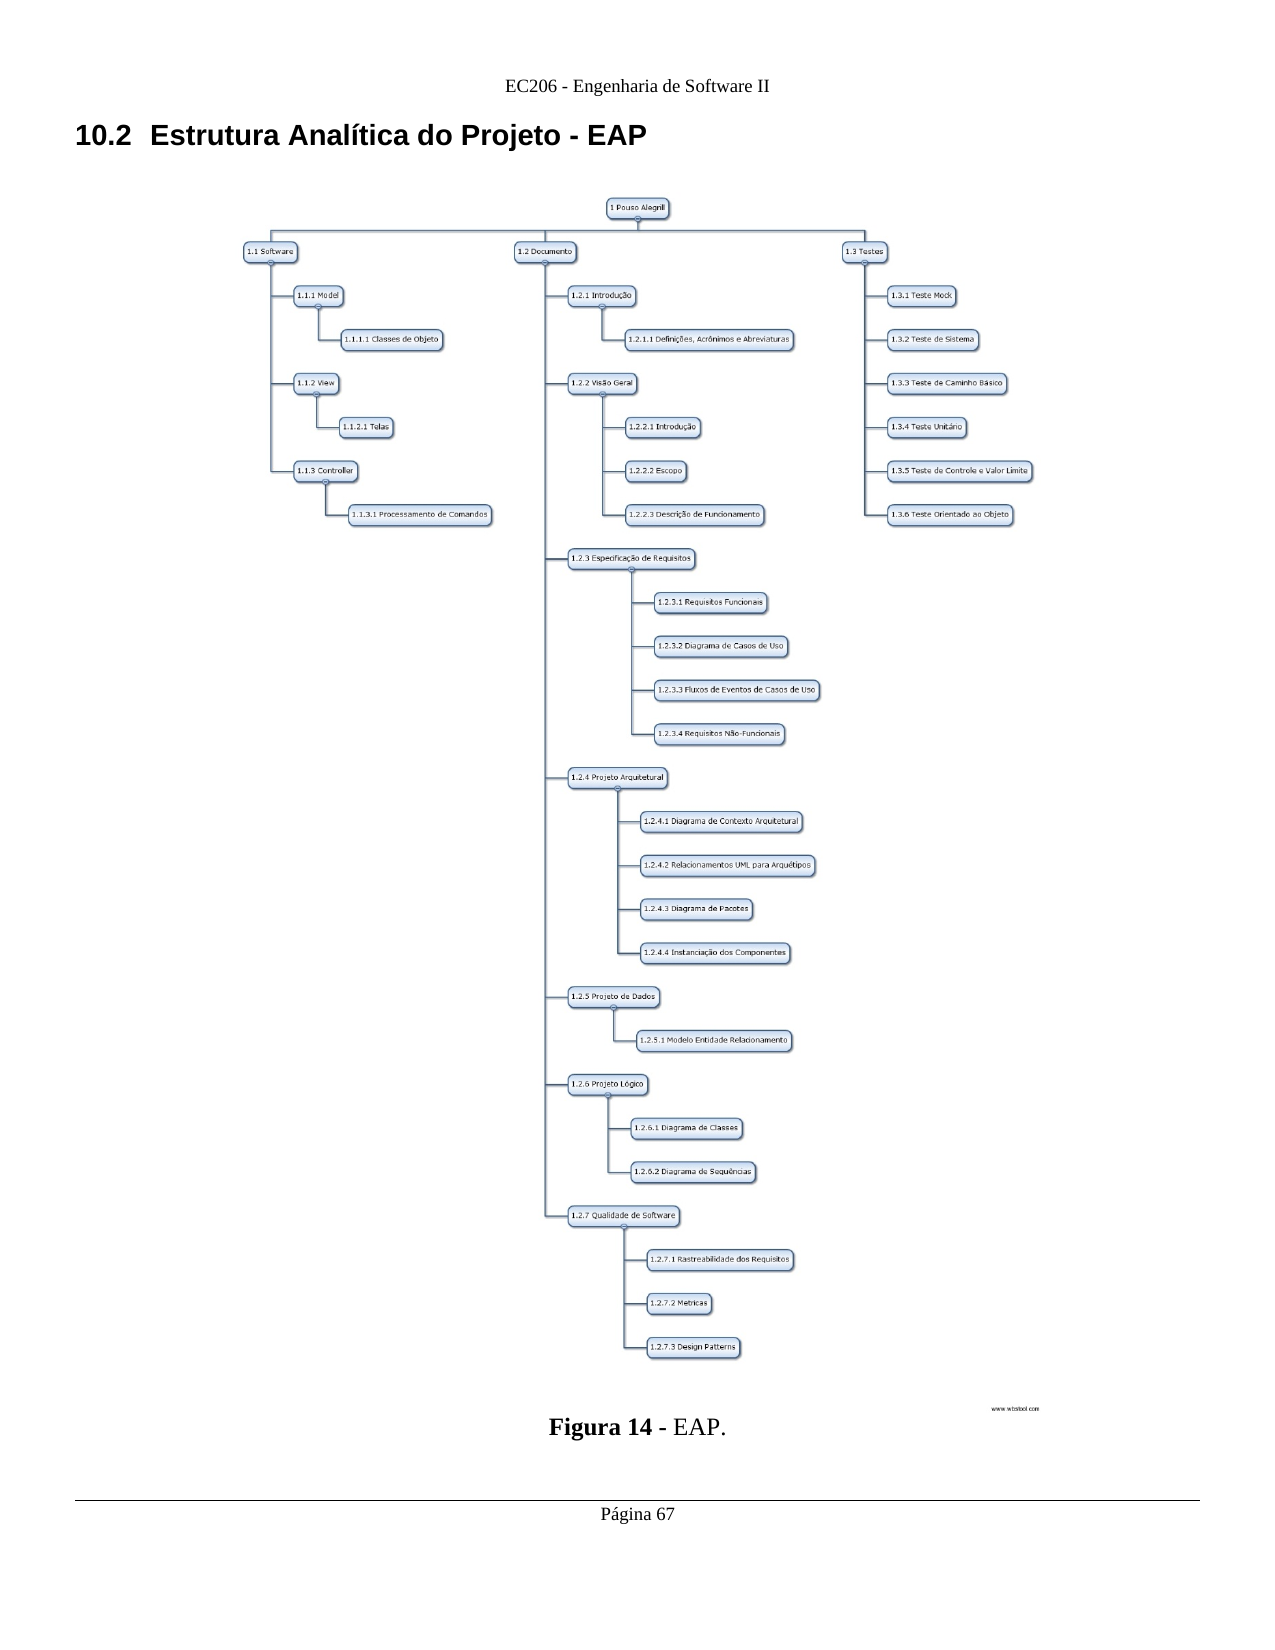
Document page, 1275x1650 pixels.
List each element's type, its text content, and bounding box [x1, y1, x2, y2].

text Figura 14 - EAP. [75, 1412, 1200, 1441]
picture [232, 192, 1043, 1413]
subtitle Estrutura Analítica do Projeto - EAP [75, 118, 1200, 152]
